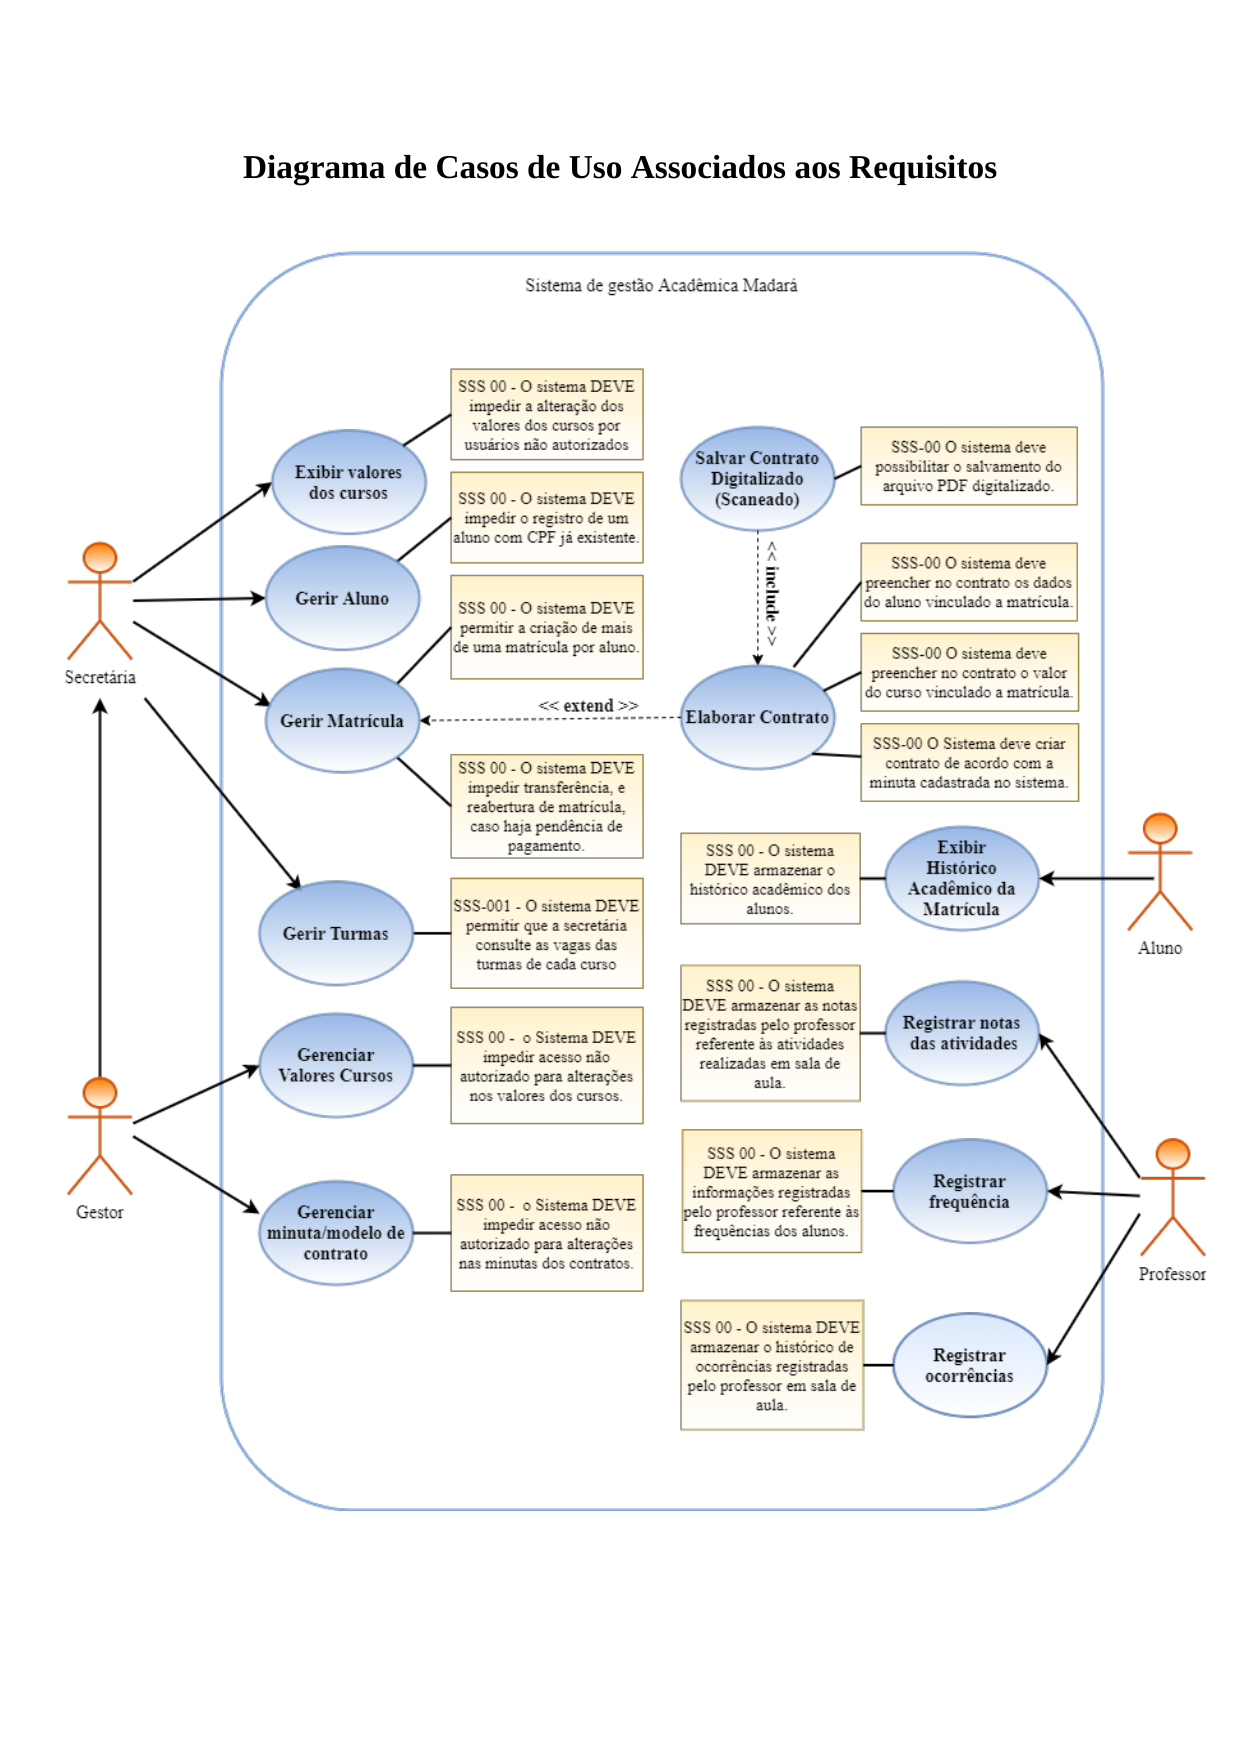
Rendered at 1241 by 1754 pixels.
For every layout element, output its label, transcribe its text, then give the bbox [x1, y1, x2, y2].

picture [65, 195, 1207, 1511]
text Diagrama de Casos de Uso Associados aos Requisitos [148, 148, 1092, 186]
